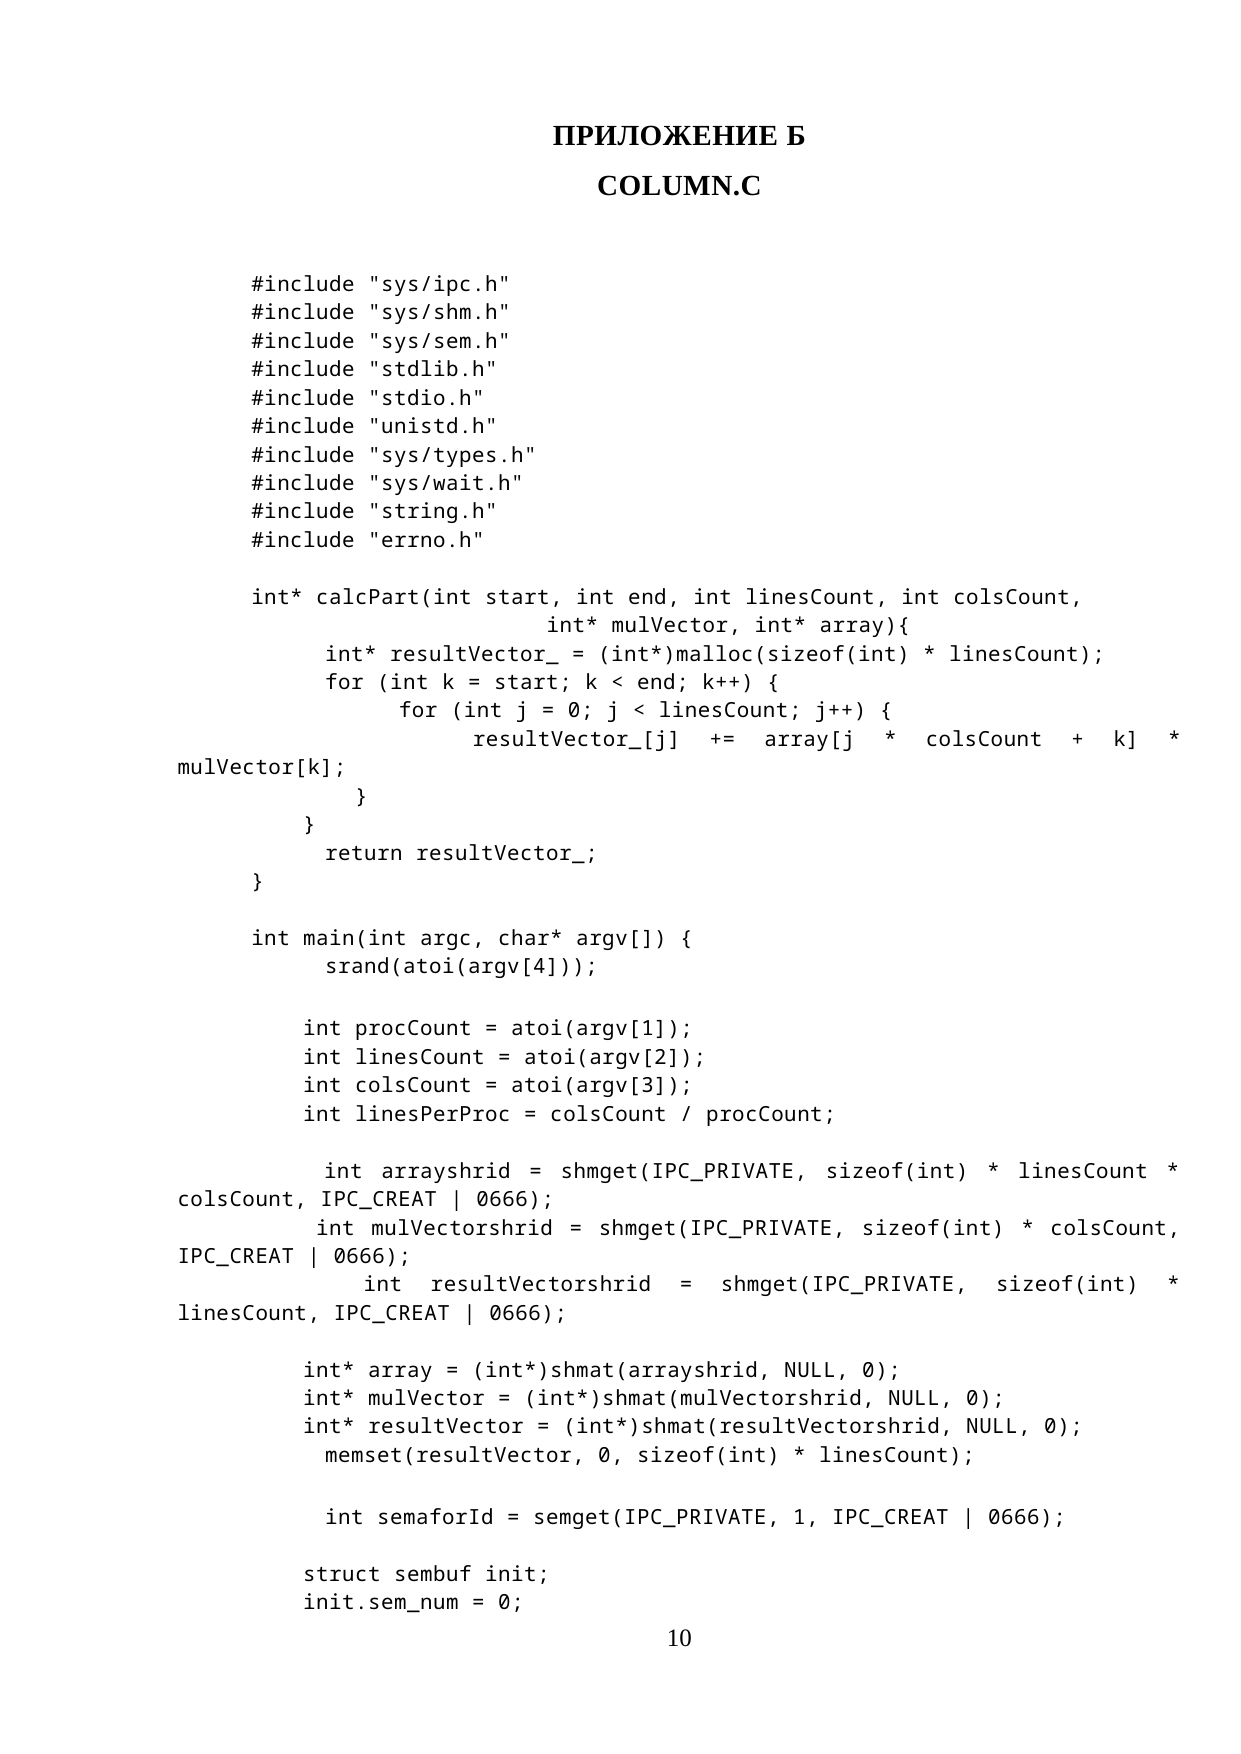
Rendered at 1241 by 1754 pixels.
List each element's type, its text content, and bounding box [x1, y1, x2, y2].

text } [177, 866, 1181, 895]
text #include "stdlib.h" [177, 354, 1181, 383]
text init.sem_num = 0; [177, 1587, 1181, 1616]
text struct sembuf init; [177, 1559, 1181, 1587]
text int* calcPart(int start, int end, int linesCount, int colsCount, [177, 582, 1181, 610]
text #include "stdio.h" [177, 383, 1181, 411]
text column.c [177, 168, 1181, 202]
text memset(resultVector, 0, sizeof(int) * linesCount); [177, 1440, 1181, 1468]
text Приложение Б [177, 118, 1181, 152]
text int* mulVector = (int*)shmat(mulVectorshrid, NULL, 0); [177, 1383, 1181, 1412]
text int* resultVector = (int*)shmat(resultVectorshrid, NULL, 0); [177, 1412, 1181, 1440]
text srand(atoi(argv[4])); [177, 952, 1181, 980]
text for (int j = 0; j < linesCount; j++) { [177, 696, 1181, 724]
text int* resultVector_ = (int*)malloc(sizeof(int) * linesCount); [177, 639, 1181, 667]
text #include "sys/sem.h" [177, 326, 1181, 354]
text int colsCount = atoi(argv[3]); [177, 1070, 1181, 1099]
text int linesPerProc = colsCount / procCount; [177, 1099, 1181, 1127]
text int mulVectorshrid = shmget(IPC_PRIVATE, sizeof(int) * colsCount, IPC_CREAT | 0666); [177, 1213, 1181, 1269]
text int* mulVector, int* array){ [177, 610, 1181, 639]
text int main(int argc, char* argv[]) { [177, 923, 1181, 952]
text for (int k = start; k < end; k++) { [177, 667, 1181, 696]
text #include "sys/ipc.h" [177, 269, 1181, 297]
text return resultVector_; [177, 838, 1181, 866]
text #include "errno.h" [177, 525, 1181, 553]
text int resultVectorshrid = shmget(IPC_PRIVATE, sizeof(int) * linesCount, IPC_CREAT | 0666); [177, 1269, 1181, 1326]
text } [177, 809, 1181, 838]
text } [177, 781, 1181, 809]
text int* array = (int*)shmat(arrayshrid, NULL, 0); [177, 1355, 1181, 1383]
text resultVector_[j] += array[j * colsCount + k] * mulVector[k]; [177, 724, 1181, 781]
text #include "sys/wait.h" [177, 468, 1181, 497]
text #include "string.h" [177, 497, 1181, 525]
text #include "unistd.h" [177, 411, 1181, 440]
text int linesCount = atoi(argv[2]); [177, 1042, 1181, 1070]
text int arrayshrid = shmget(IPC_PRIVATE, sizeof(int) * linesCount * colsCount, IPC_CREAT | 0666); [177, 1156, 1181, 1213]
text int semaforId = semget(IPC_PRIVATE, 1, IPC_CREAT | 0666); [177, 1502, 1181, 1531]
text #include "sys/shm.h" [177, 297, 1181, 326]
text int procCount = atoi(argv[1]); [177, 1013, 1181, 1042]
text #include "sys/types.h" [177, 440, 1181, 468]
